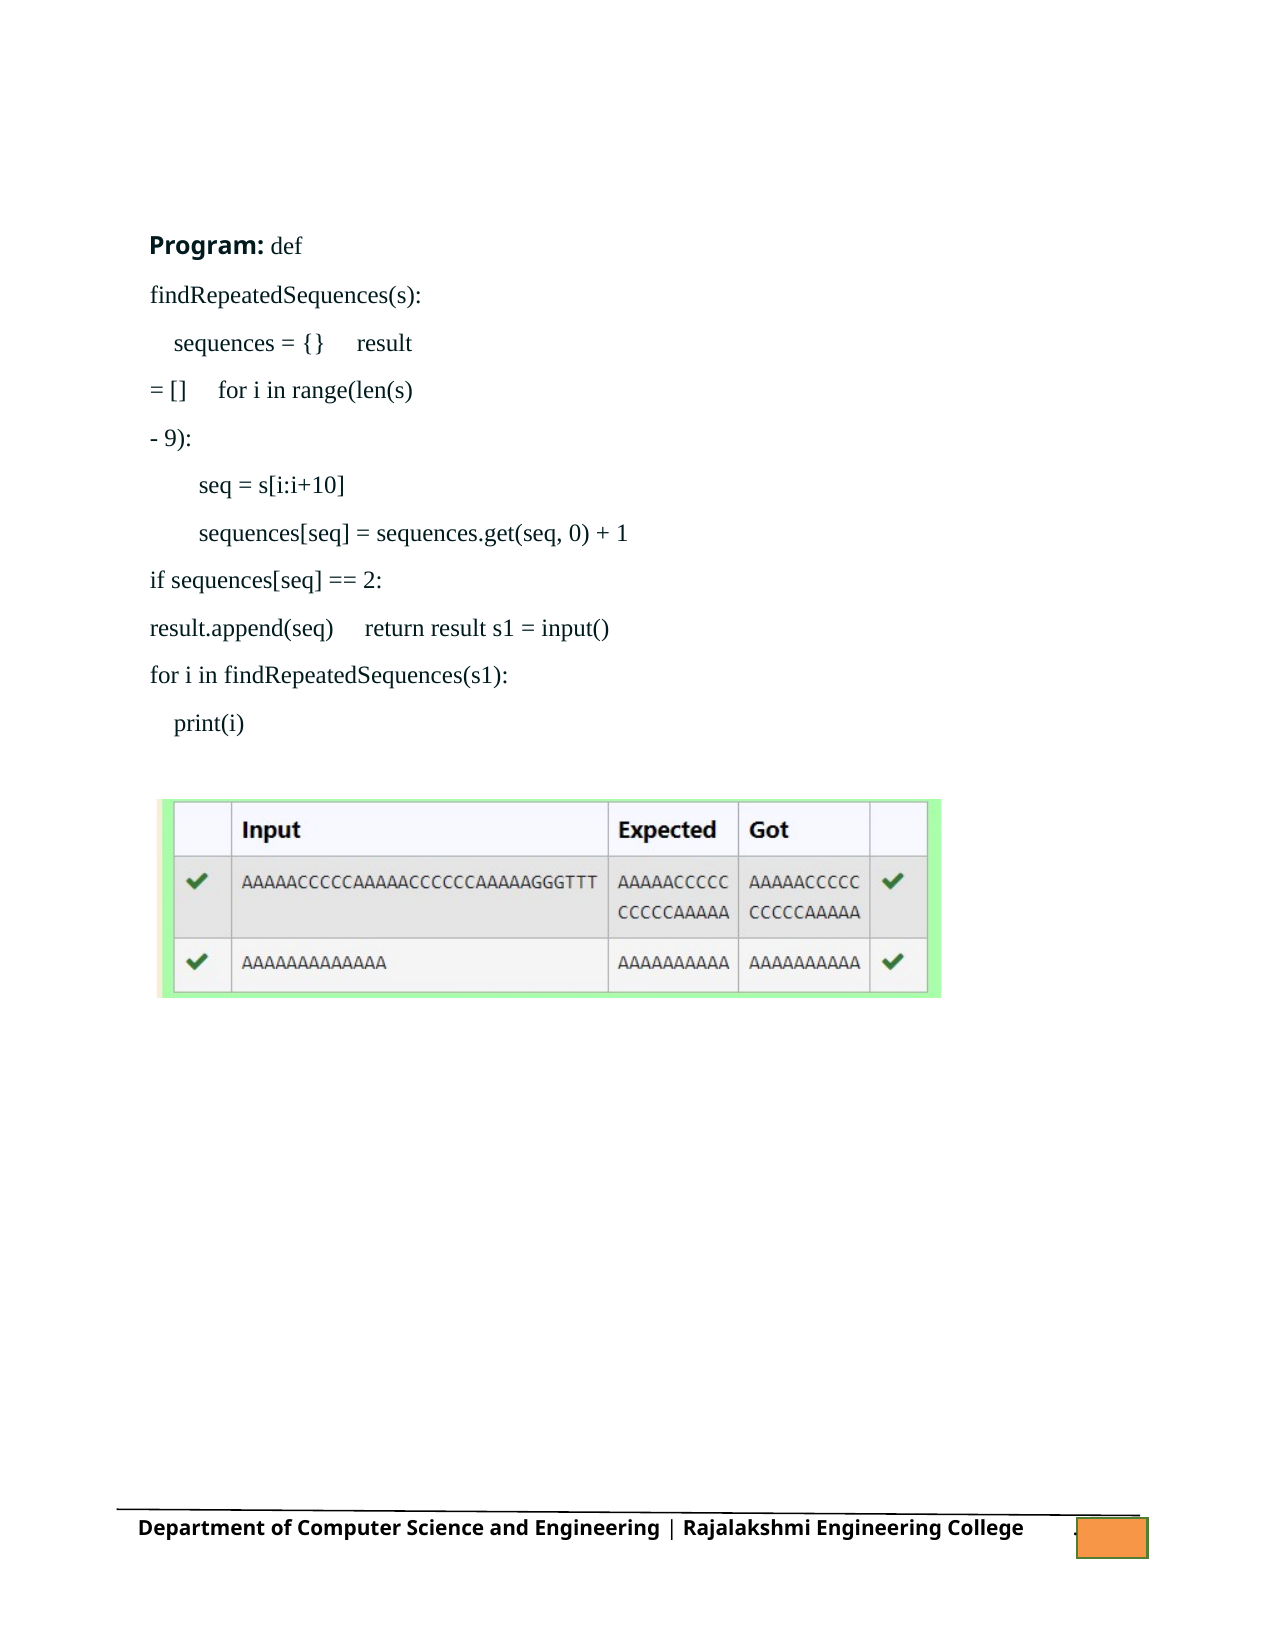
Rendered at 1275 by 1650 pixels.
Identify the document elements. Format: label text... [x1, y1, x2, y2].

text sequences[seq] = sequences.get(seq, 0) + 1 if sequences[seq] == 2: result.append(seq) return result s1 = input() for i in findRepeatedSequences(s1): [148, 518, 631, 689]
text seq = s[i:i+10] [148, 470, 631, 499]
text sequences = {} result = [] for i in range(len(s) - 9): [148, 328, 418, 451]
text print(i) [148, 708, 631, 736]
picture [156, 799, 942, 998]
text Program: def findRepeatedSequences(s): [148, 228, 460, 309]
